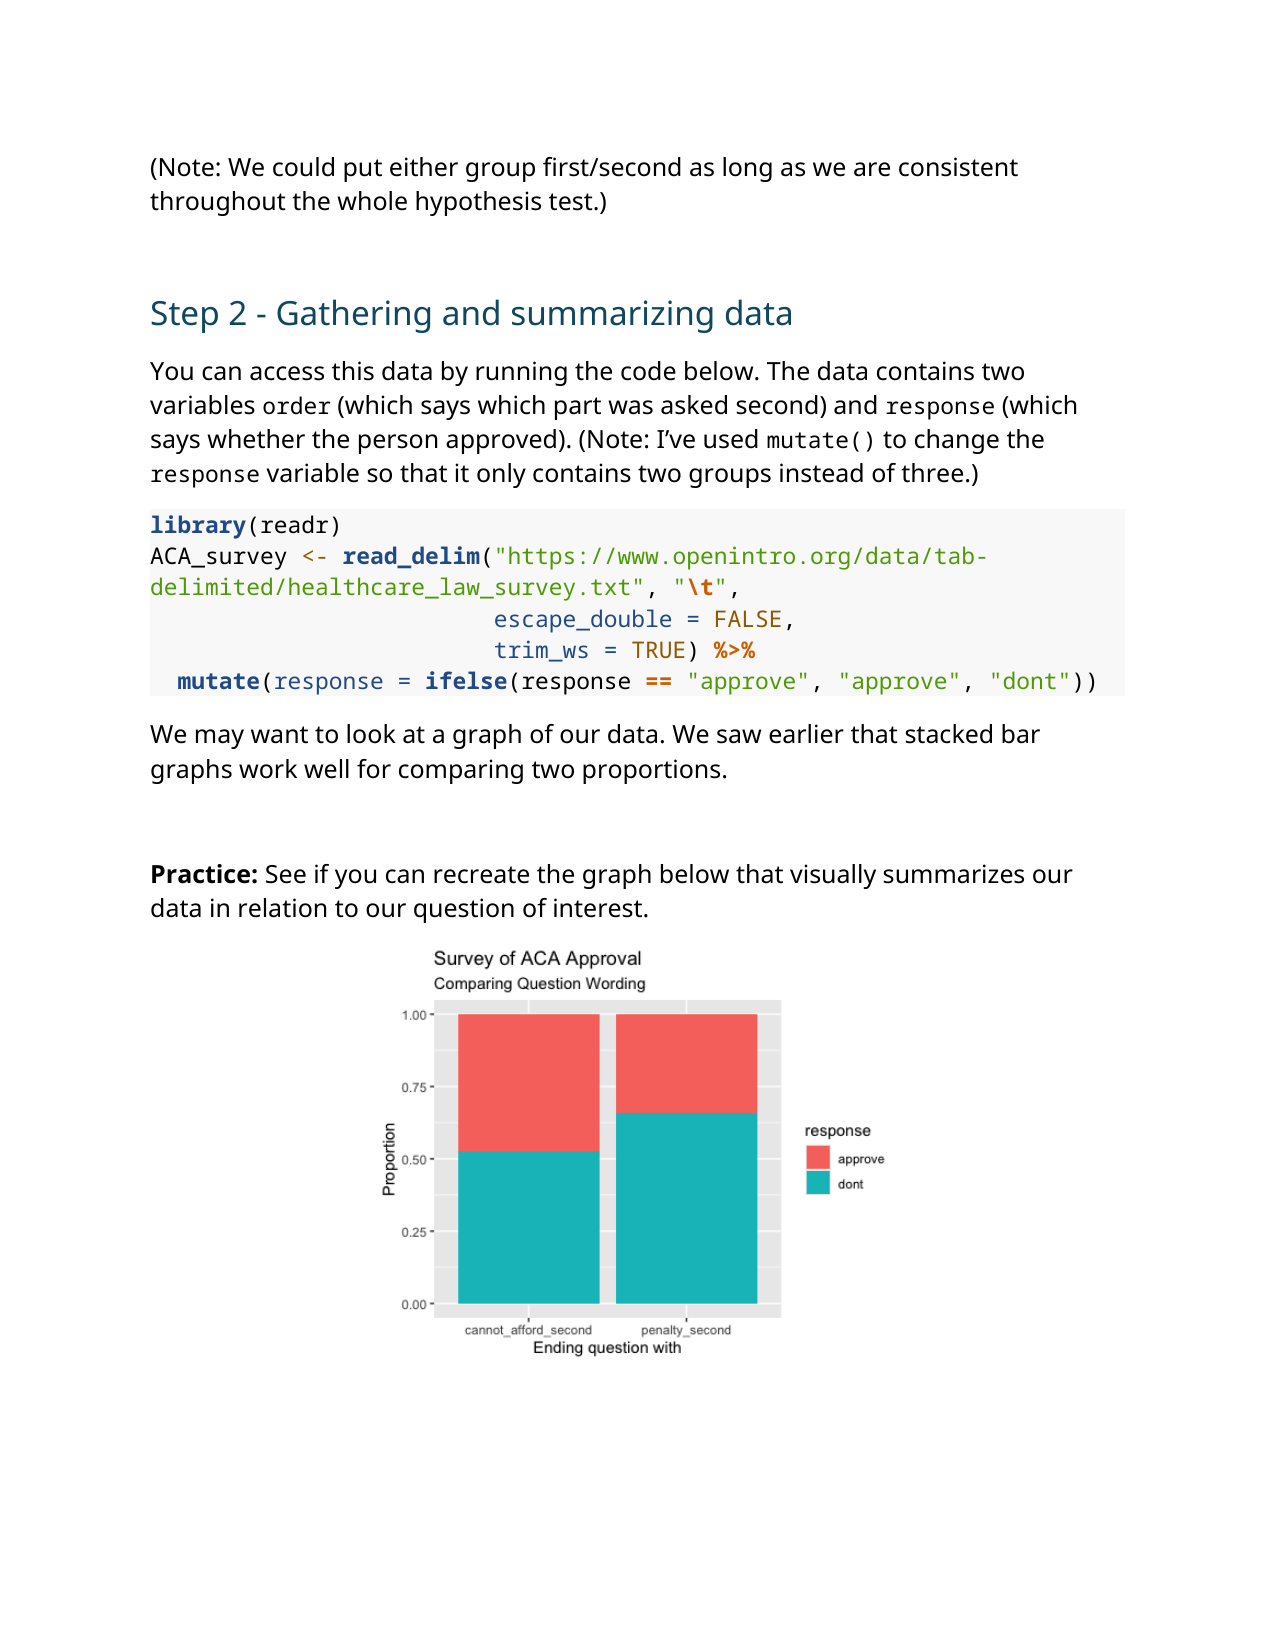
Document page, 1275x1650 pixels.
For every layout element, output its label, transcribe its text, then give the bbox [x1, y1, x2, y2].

text We may want to look at a graph of our data. We saw earlier that stacked bar graphs work well for comparing two proportions. [150, 717, 1125, 785]
subtitle Step 2 - Gathering and summarizing data [150, 290, 1125, 335]
text Practice: See if you can recreate the graph below that visually summarizes our data in relation to our question of interest. [150, 857, 1125, 925]
text library(readr) ACA_survey <- read_delim("https://www.openintro.org/data/tab-delimited/healthcare_law_survey.txt", "\t", escape_double = FALSE, trim_ws = TRUE) %>% mutate(response = ifelse(response == "approve", "approve", "dont")) [342, 509, 1125, 696]
picture [375, 943, 901, 1364]
text You can access this data by running the code below. The data contains two variables order (which says which part was asked second) and response (which says whether the person approved). (Note: I’ve used mutate() to change the response variable so that it only contains two groups instead of three.) [150, 354, 1125, 490]
text (Note: We could put either group first/second as long as we are consistent throughout the whole hypothesis test.) [150, 150, 1125, 218]
